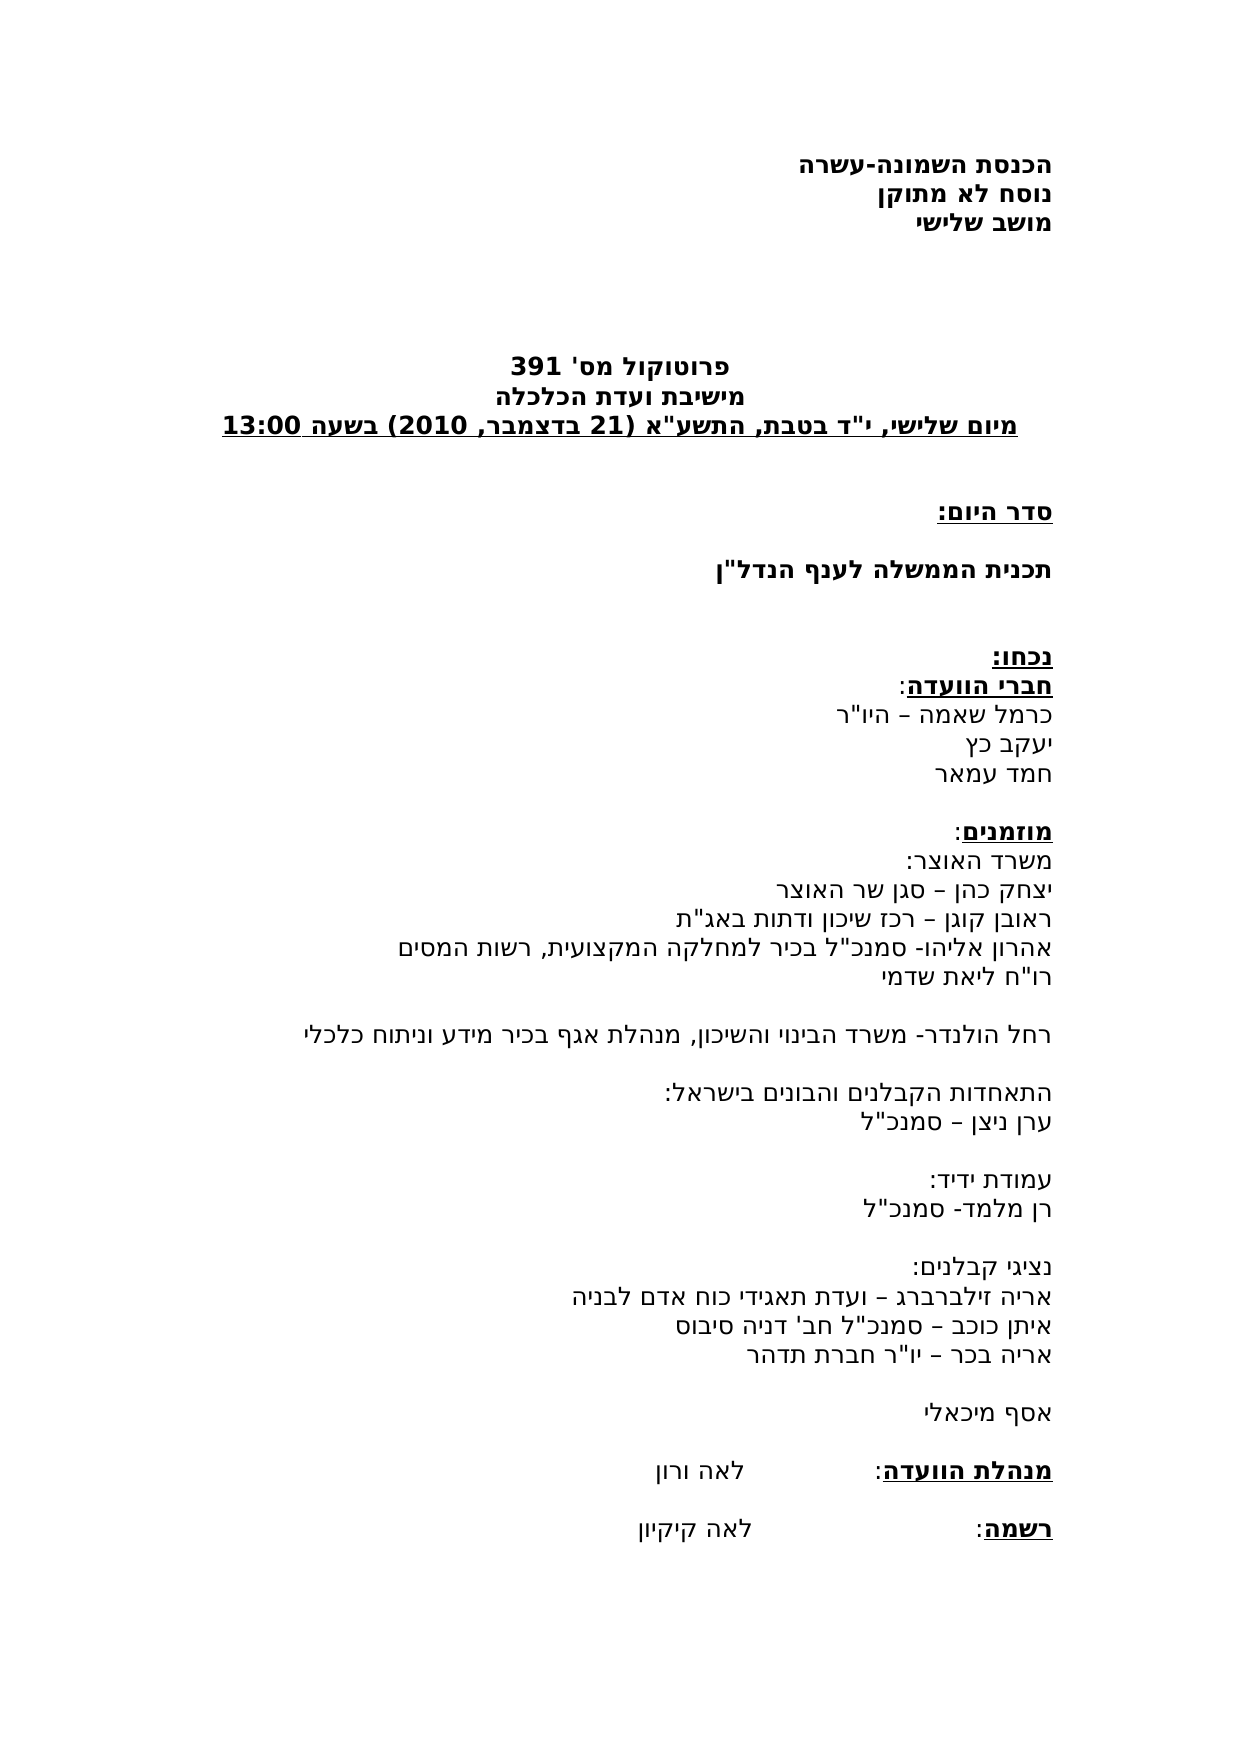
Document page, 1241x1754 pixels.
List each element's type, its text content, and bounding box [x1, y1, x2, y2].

text תכנית הממשלה לענף הנדל"ן [187, 555, 1053, 584]
text חברי הוועדה: [187, 671, 1053, 700]
text משרד האוצר: [187, 846, 1053, 875]
text חמד עמאר [187, 759, 1053, 788]
text רחל הולנדר- משרד הבינוי והשיכון, מנהלת אגף בכיר מידע וניתוח כלכלי [187, 1020, 1053, 1049]
text נכחו: [187, 642, 1053, 671]
text יצחק כהן – סגן שר האוצר [187, 875, 1053, 904]
text נציגי קבלנים: [187, 1252, 1053, 1282]
text יעקב כץ [187, 729, 1053, 759]
text רו"ח ליאת שדמי [187, 962, 1053, 992]
text אהרון אליהו- סמנכ"ל בכיר למחלקה המקצועית, רשות המסים [187, 933, 1053, 962]
text כרמל שאמה – היו"ר [187, 700, 1053, 729]
text אריה בכר – יו"ר חברת תדהר [187, 1340, 1053, 1369]
text התאחדות הקבלנים והבונים בישראל: [187, 1078, 1053, 1107]
text ראובן קוגן – רכז שיכון ודתות באג"ת [187, 904, 1053, 933]
text מנהלת הוועדה: לאה ורון [187, 1456, 1053, 1485]
text הכנסת השמונה-עשרה נוסח לא מתוקן [187, 150, 1053, 208]
text פרוטוקול מס' 391 [187, 352, 1053, 382]
text סדר היום: [187, 497, 1053, 527]
text ערן ניצן – סמנכ"ל [187, 1107, 1053, 1137]
text מיום שלישי, י"ד בטבת, התשע"א (21 בדצמבר, 2010) בשעה 13:00 [187, 411, 1053, 440]
text רשמה: לאה קיקיון [187, 1514, 1053, 1543]
text מישיבת ועדת הכלכלה [187, 382, 1053, 411]
text עמודת ידיד: [187, 1165, 1053, 1194]
text מוזמנים: [187, 817, 1053, 846]
text איתן כוכב – סמנכ"ל חב' דניה סיבוס [187, 1311, 1053, 1340]
text מושב שלישי [187, 208, 1053, 237]
text אסף מיכאלי [187, 1398, 1053, 1427]
text אריה זילברברג – ועדת תאגידי כוח אדם לבניה [187, 1282, 1053, 1311]
text רן מלמד- סמנכ"ל [187, 1194, 1053, 1224]
